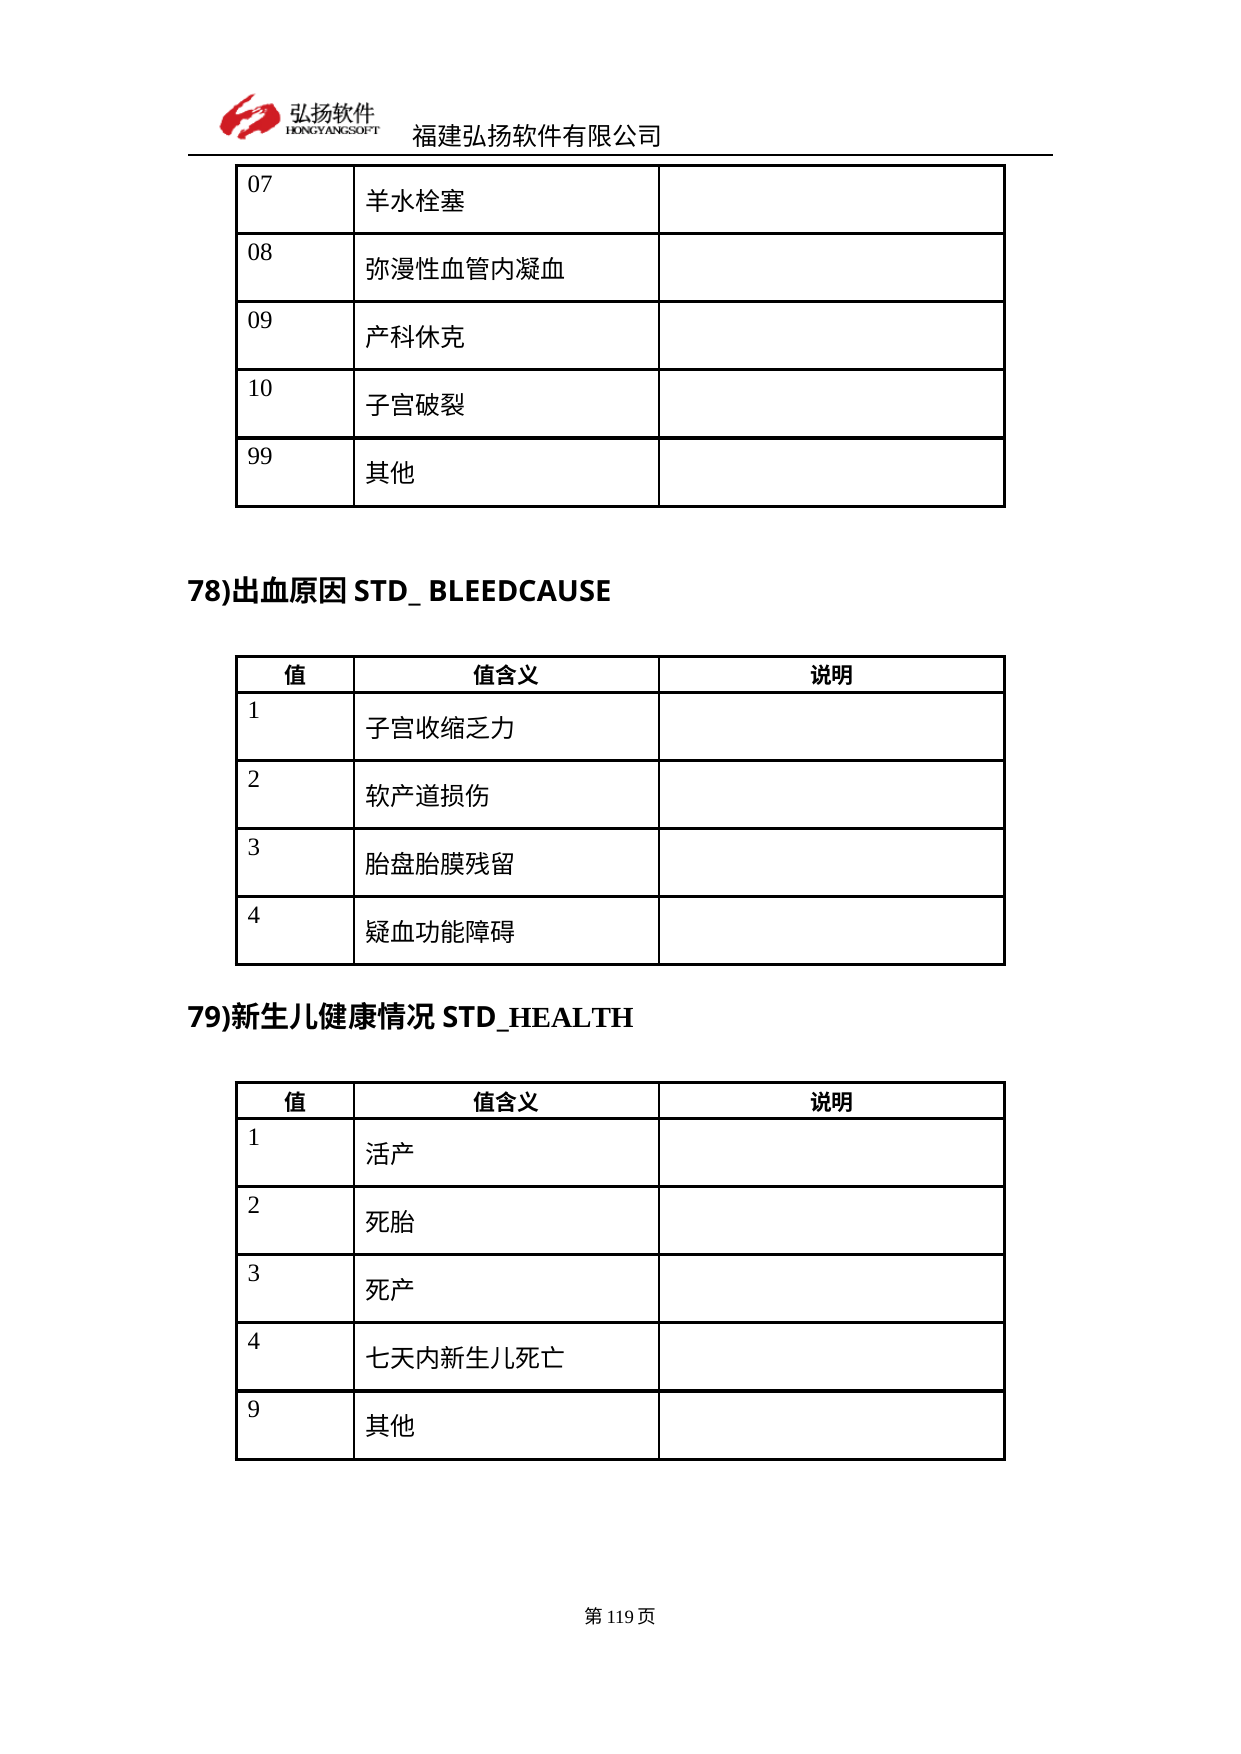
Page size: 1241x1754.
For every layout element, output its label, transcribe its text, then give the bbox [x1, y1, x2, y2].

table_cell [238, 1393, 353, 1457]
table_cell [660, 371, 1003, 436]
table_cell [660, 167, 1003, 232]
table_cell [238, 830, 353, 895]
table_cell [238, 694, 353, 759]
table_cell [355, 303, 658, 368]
subtitle 新生儿健康情况 STD_HEALTH [187, 982, 1053, 1047]
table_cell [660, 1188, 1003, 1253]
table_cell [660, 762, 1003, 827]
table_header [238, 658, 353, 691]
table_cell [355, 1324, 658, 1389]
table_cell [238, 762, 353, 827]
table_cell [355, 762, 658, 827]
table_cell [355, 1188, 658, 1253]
subtitle 出血原因STD_ BLEEDCAUSE [187, 556, 1053, 621]
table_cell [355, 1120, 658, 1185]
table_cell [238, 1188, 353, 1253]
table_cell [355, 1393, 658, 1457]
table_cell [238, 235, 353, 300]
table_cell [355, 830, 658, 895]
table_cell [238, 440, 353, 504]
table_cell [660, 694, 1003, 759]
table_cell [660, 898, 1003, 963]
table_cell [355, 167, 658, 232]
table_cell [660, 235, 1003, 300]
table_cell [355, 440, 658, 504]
picture [187, 88, 413, 145]
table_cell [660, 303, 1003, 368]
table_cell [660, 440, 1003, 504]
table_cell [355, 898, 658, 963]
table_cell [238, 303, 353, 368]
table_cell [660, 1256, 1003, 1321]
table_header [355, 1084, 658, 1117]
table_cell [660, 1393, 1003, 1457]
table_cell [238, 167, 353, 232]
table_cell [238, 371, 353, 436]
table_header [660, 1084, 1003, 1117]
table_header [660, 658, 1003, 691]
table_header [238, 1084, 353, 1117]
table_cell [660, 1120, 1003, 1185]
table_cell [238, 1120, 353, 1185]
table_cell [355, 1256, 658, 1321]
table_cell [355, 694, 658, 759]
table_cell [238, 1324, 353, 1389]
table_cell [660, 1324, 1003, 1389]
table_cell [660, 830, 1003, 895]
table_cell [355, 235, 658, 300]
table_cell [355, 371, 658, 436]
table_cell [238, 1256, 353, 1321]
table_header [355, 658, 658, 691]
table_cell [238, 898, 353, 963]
